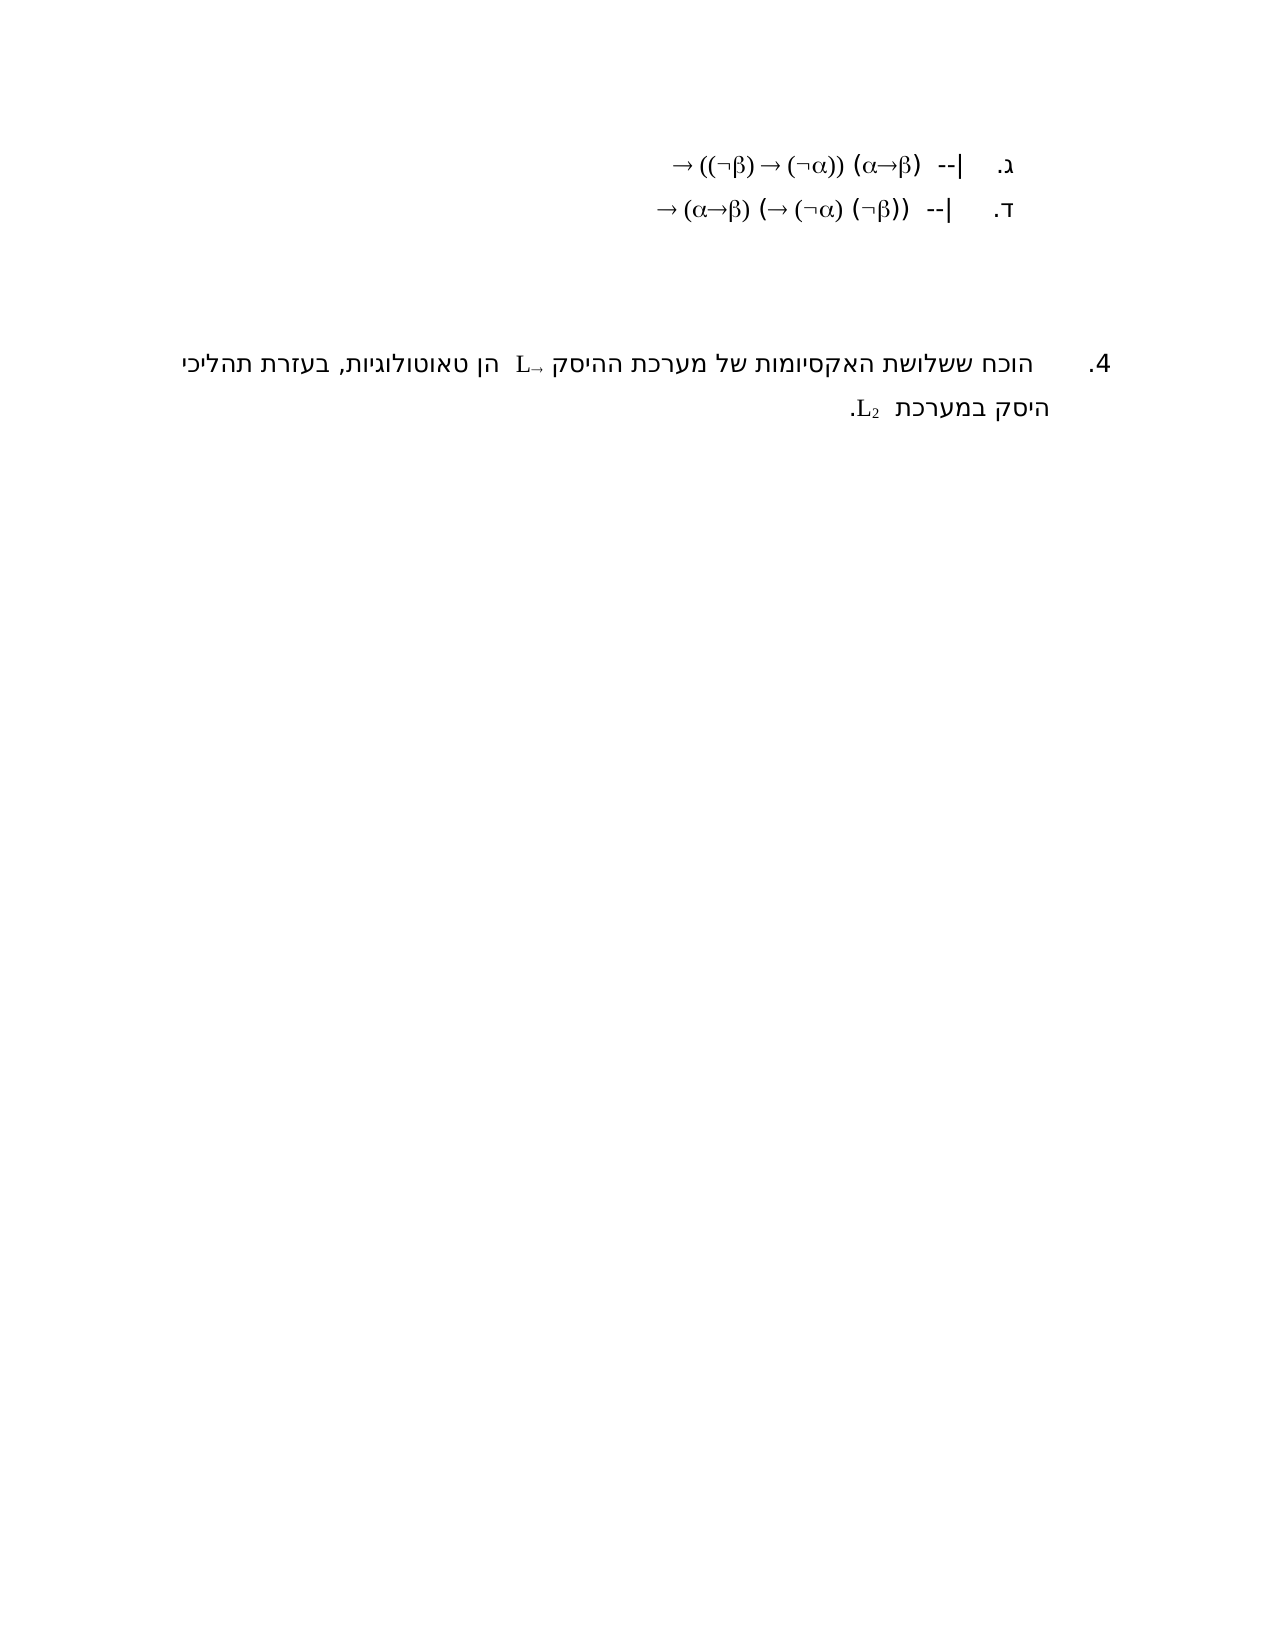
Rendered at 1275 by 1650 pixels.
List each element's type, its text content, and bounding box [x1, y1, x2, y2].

list הוכח ששלושת האקסיומות של מערכת ההיסק L הן טאוטולוגיות, בעזרת תהליכי היסק במערכת L2. [150, 349, 1087, 422]
text ד. |-- (() ()) () [150, 194, 1014, 223]
text ג. |-- () (() ()) [150, 150, 1014, 179]
